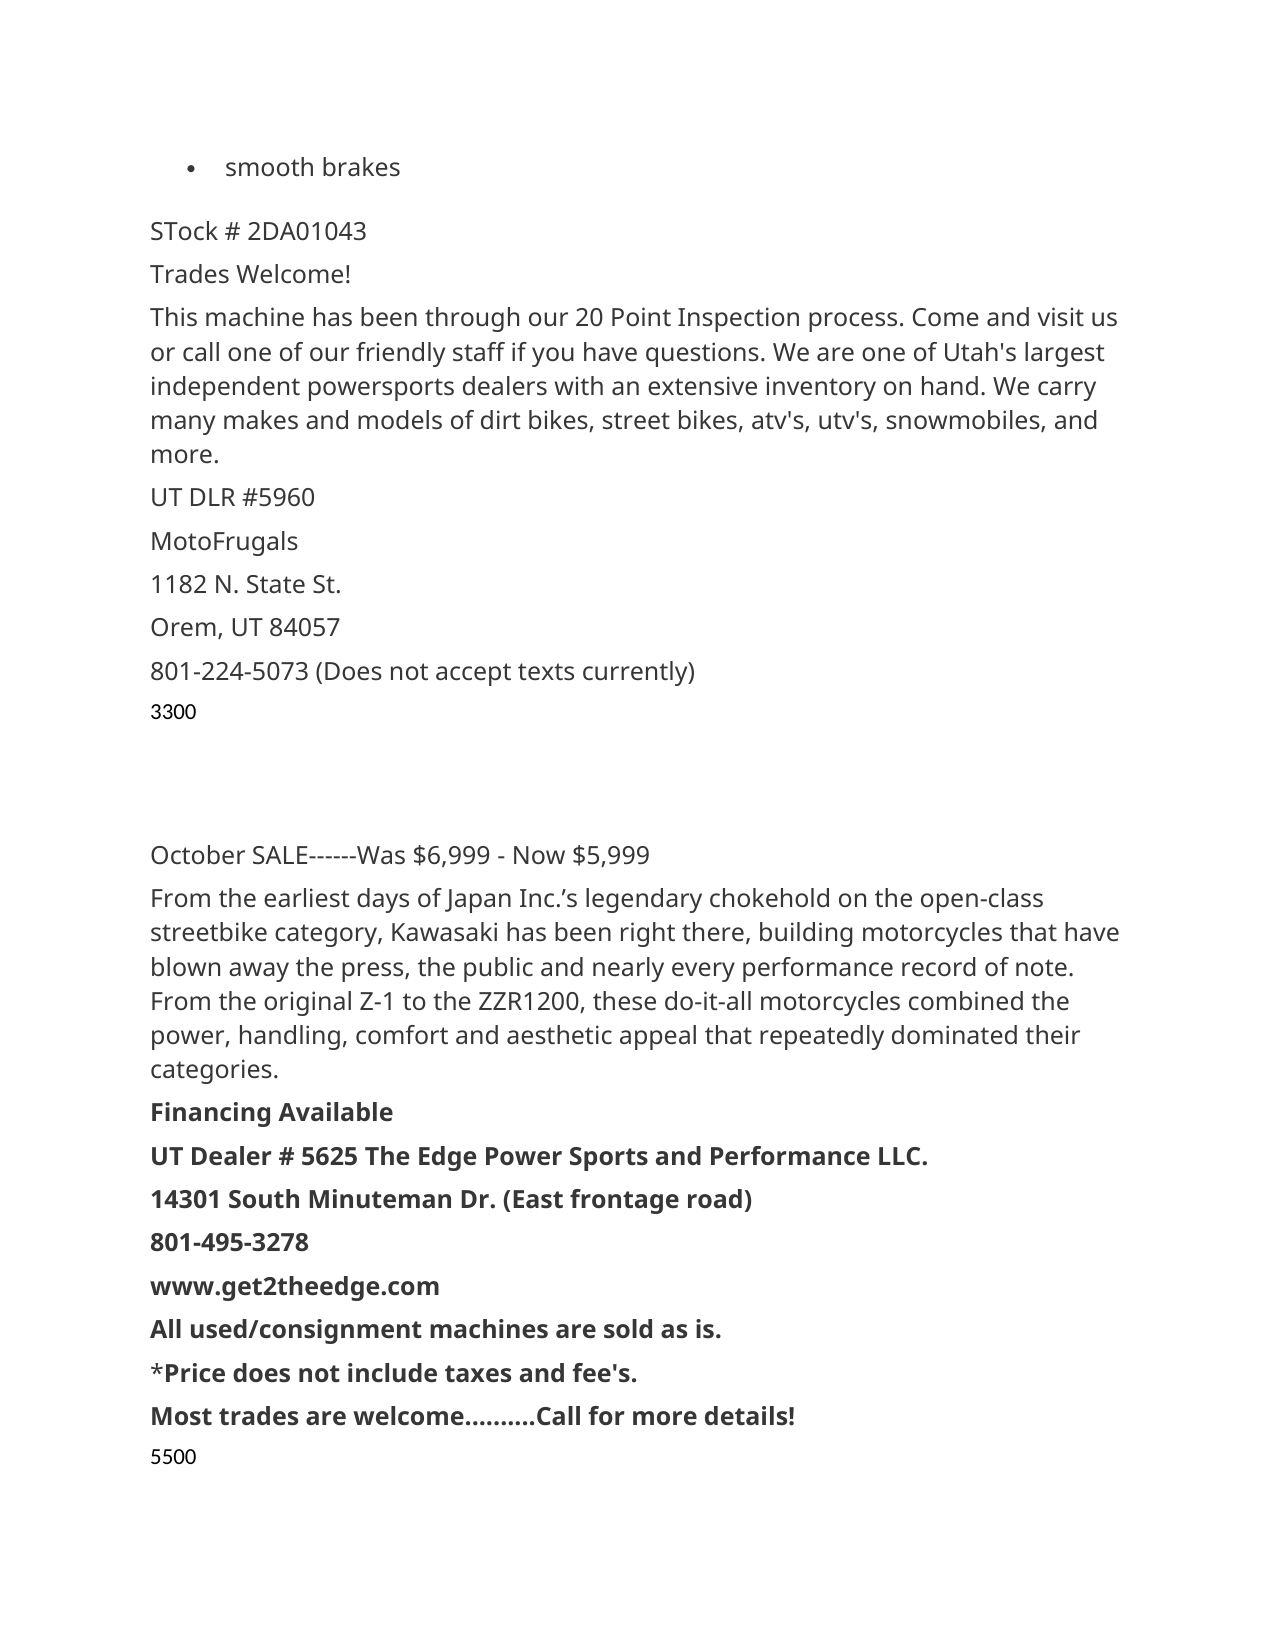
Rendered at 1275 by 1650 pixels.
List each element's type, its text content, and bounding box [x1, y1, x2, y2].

text STock # 2DA01043 [150, 213, 1125, 247]
text *Price does not include taxes and fee's. [150, 1355, 1125, 1389]
text 801-495-3278 [150, 1225, 1125, 1259]
text 801-224-5073 (Does not accept texts currently) [150, 653, 1125, 688]
text 14301 South Minuteman Dr. (East frontage road) [150, 1182, 1125, 1216]
text 1182 N. State St. [150, 567, 1125, 601]
text Financing Available [150, 1095, 1125, 1129]
list smooth brakes [187, 150, 1125, 184]
text Trades Welcome! [150, 257, 1125, 291]
text From the earliest days of Japan Inc.’s legendary chokehold on the open-class streetbike category, Kawasaki has been right there, building motorcycles that have blown away the press, the public and nearly every performance record of note. From the original Z-1 to the ZZR1200, these do-it-all motorcycles combined the power, handling, comfort and aesthetic appeal that repeatedly dominated their categories. [150, 881, 1125, 1085]
text UT Dealer # 5625 The Edge Power Sports and Performance LLC. [150, 1138, 1125, 1172]
text October SALE------Was $6,999 - Now $5,999 [150, 838, 1125, 872]
text Orem, UT 84057 [150, 610, 1125, 644]
text This machine has been through our 20 Point Inspection process. Come and visit us or call one of our friendly staff if you have questions. We are one of Utah's largest independent powersports dealers with an extensive inventory on hand. We carry many makes and models of dirt bikes, street bikes, atv's, utv's, snowmobiles, and more. [150, 300, 1125, 470]
text www.get2theedge.com [150, 1268, 1125, 1303]
text MotoFrugals [150, 523, 1125, 557]
text Most trades are welcome..........Call for more details! [150, 1399, 1125, 1433]
text 3300 [150, 697, 1125, 725]
text UT DLR #5960 [150, 480, 1125, 514]
text 5500 [150, 1442, 1125, 1470]
text All used/consignment machines are sold as is. [150, 1312, 1125, 1346]
